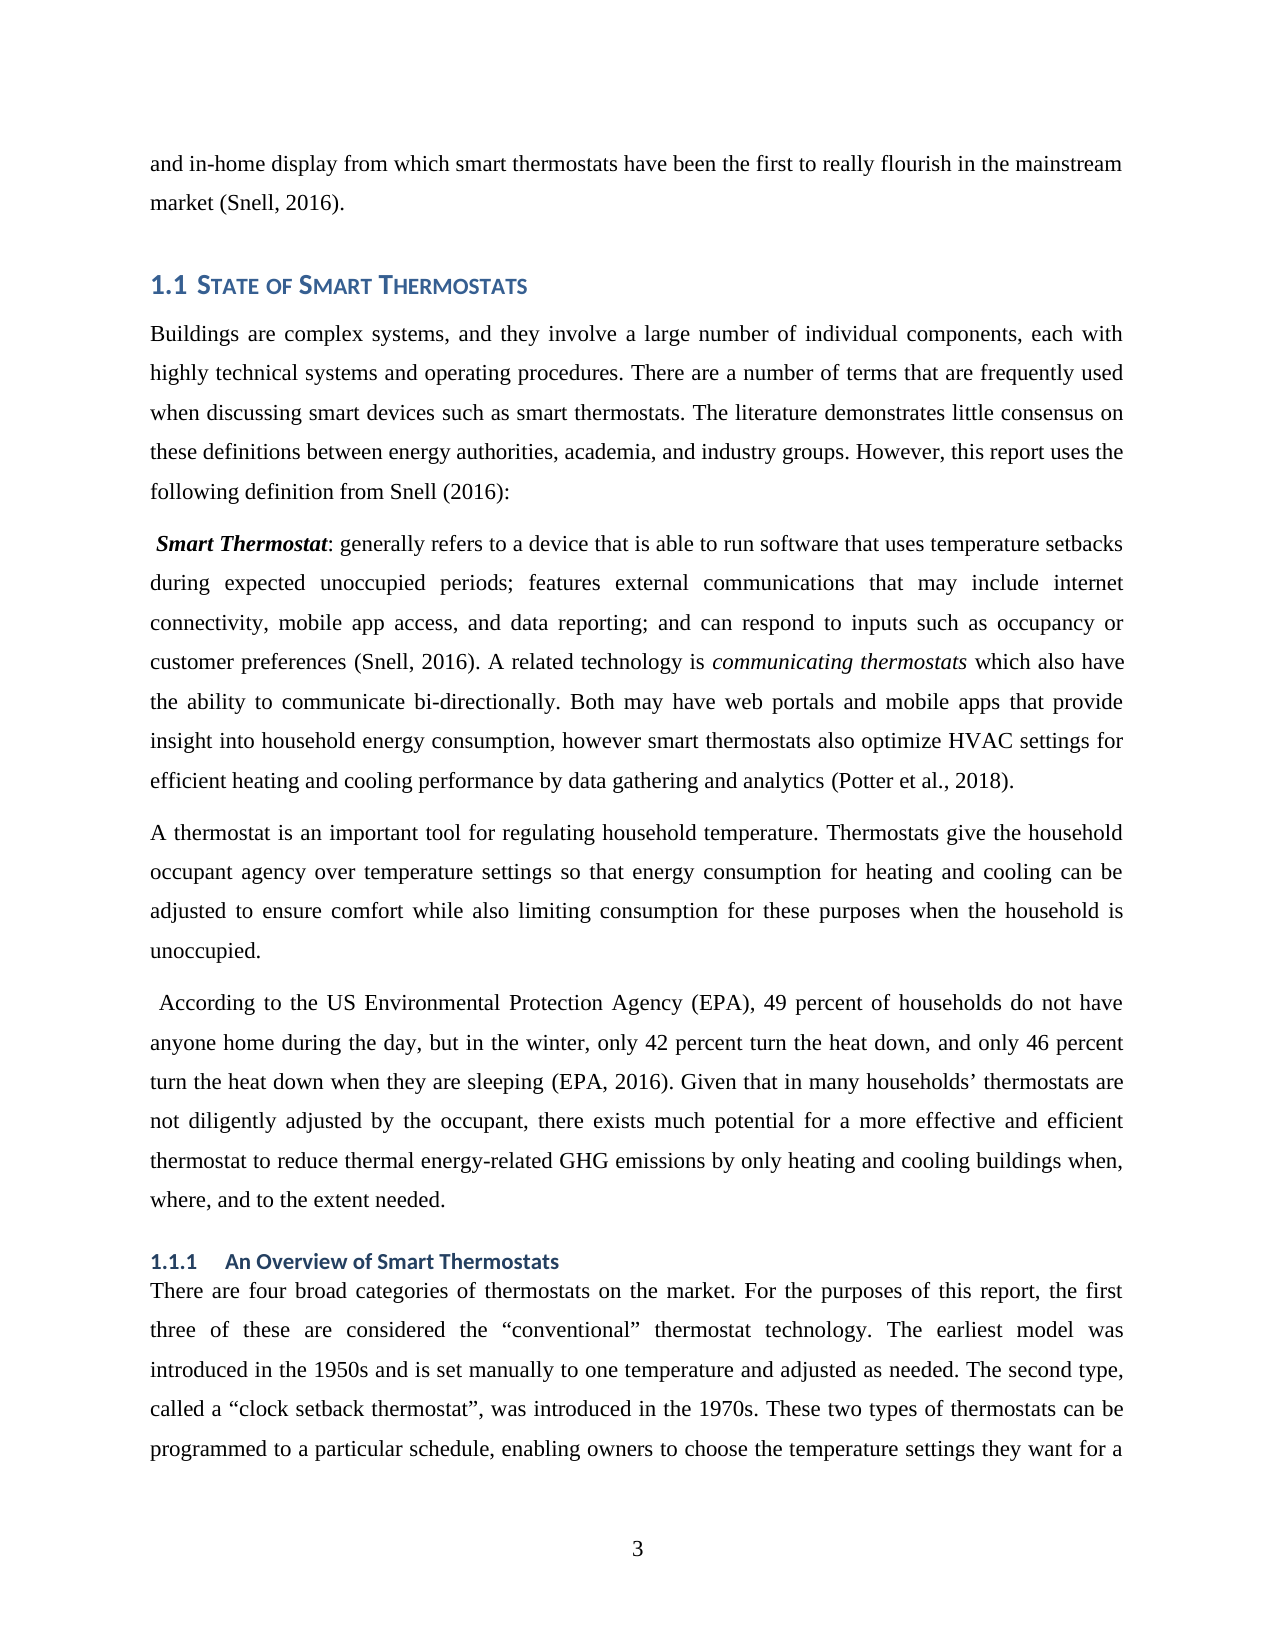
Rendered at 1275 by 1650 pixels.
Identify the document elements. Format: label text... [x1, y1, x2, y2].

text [150, 150, 1125, 216]
text According to the US Environmental Protection Agency (EPA), 49 percent of households do not have anyone home during the day, but in the winter, only 42 percent turn the heat down, and only 46 percent turn the heat down when they are sleeping (EPA, 2016). Given that in many households’ thermostats are not diligently adjusted by the occupant, there exists much potential for a more effective and efficient thermostat to reduce thermal energy-related GHG emissions by only heating and cooling buildings when, where, and to the extent needed. [150, 989, 1125, 1213]
subtitle An Overview of Smart Thermostats [150, 1247, 1125, 1275]
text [150, 1277, 1125, 1461]
text Smart Thermostat: generally refers to a device that is able to run software that uses temperature setbacks during expected unoccupied periods; features external communications that may include internet connectivity, mobile app access, and data reporting; and can respond to inputs such as occupancy or customer preferences (Snell, 2016). A related technology is communicating thermostats which also have the ability to communicate bi-directionally. Both may have web portals and mobile apps that provide insight into household energy consumption, however smart thermostats also optimize HVAC settings for efficient heating and cooling performance by data gathering and analytics (Potter et al., 2018). [150, 530, 1125, 793]
text A thermostat is an important tool for regulating household temperature. Thermostats give the household occupant agency over temperature settings so that energy consumption for heating and cooling can be adjusted to ensure comfort while also limiting consumption for these purposes when the household is unoccupied. [150, 819, 1125, 963]
text Buildings are complex systems, and they involve a large number of individual components, each with highly technical systems and operating procedures. There are a number of terms that are frequently used when discussing smart devices such as smart thermostats. The literature demonstrates little consensus on these definitions between energy authorities, academia, and industry groups. However, this report uses the following definition from Snell (2016): [150, 320, 1125, 504]
subtitle State of Smart Thermostats [150, 266, 1125, 302]
